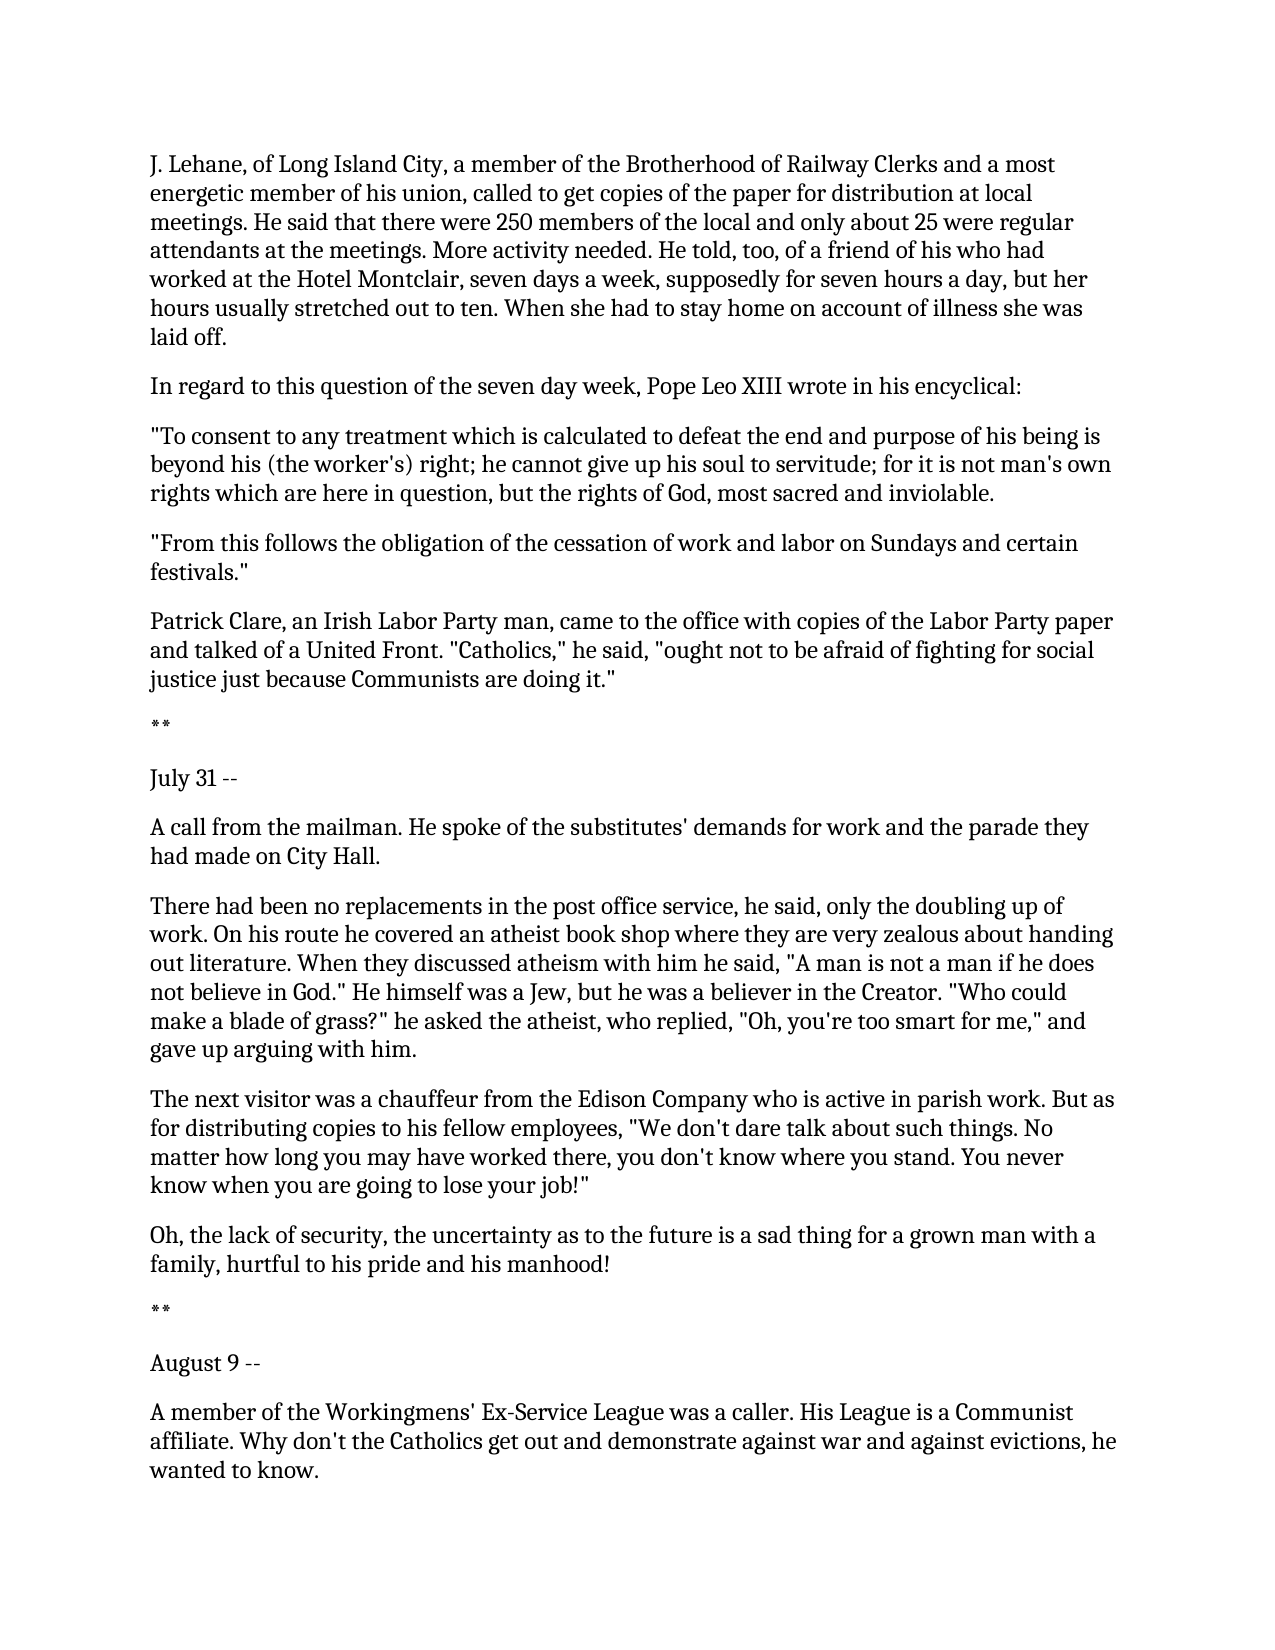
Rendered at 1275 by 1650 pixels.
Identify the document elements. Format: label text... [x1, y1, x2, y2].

text A call from the mailman. He spoke of the substitutes' demands for work and the parade they had made on City Hall. [150, 813, 1125, 871]
text August 9 -- [150, 1349, 1125, 1377]
text Oh, the lack of security, the uncertainty as to the future is a sad thing for a grown man with a family, hurtful to his pride and his manhood! [150, 1221, 1125, 1278]
text Patrick Clare, an Irish Labor Party man, came to the office with copies of the Labor Party paper and talked of a United Front. "Catholics," he said, "ought not to be afraid of fighting for social justice just because Communists are doing it." [150, 607, 1125, 693]
text J. Lehane, of Long Island City, a member of the Brotherhood of Railway Clerks and a most energetic member of his union, called to get copies of the paper for distribution at local meetings. He said that there were 250 members of the local and only about 25 were regular attendants at the meetings. More activity needed. He told, too, of a friend of his who had worked at the Hotel Montclair, seven days a week, supposedly for seven hours a day, but her hours usually stretched out to ten. When she had to stay home on account of illness she was laid off. [150, 150, 1125, 351]
text The next visitor was a chauffeur from the Edison Company who is active in parish work. But as for distributing copies to his fellow employees, "We don't dare talk about such things. No matter how long you may have worked there, you don't know where you stand. You never know when you are going to lose your job!" [150, 1085, 1125, 1200]
text There had been no replacements in the post office service, he said, only the doubling up of work. On his route he covered an atheist book shop where they are very zealous about handing out literature. When they discussed atheism with him he said, "A man is not a man if he does not believe in God." He himself was a Jew, but he was a believer in the Creator. "Who could make a blade of grass?" he asked the atheist, who replied, "Oh, you're too smart for me," and gave up arguing with him. [150, 892, 1125, 1064]
text In regard to this question of the seven day week, Pope Leo XIII wrote in his encyclical: [150, 372, 1125, 401]
text ** [150, 714, 1125, 743]
text A member of the Workingmens' Ex-Service League was a caller. His League is a Communist affiliate. Why don't the Catholics get out and demonstrate against war and against evictions, he wanted to know. [150, 1398, 1125, 1484]
text "From this follows the obligation of the cessation of work and labor on Sundays and certain festivals." [150, 529, 1125, 586]
text "To consent to any treatment which is calculated to defeat the end and purpose of his being is beyond his (the worker's) right; he cannot give up his soul to servitude; for it is not man's own rights which are here in question, but the rights of God, most sacred and inviolable. [150, 422, 1125, 508]
text ** [150, 1299, 1125, 1328]
text July 31 -- [150, 764, 1125, 792]
